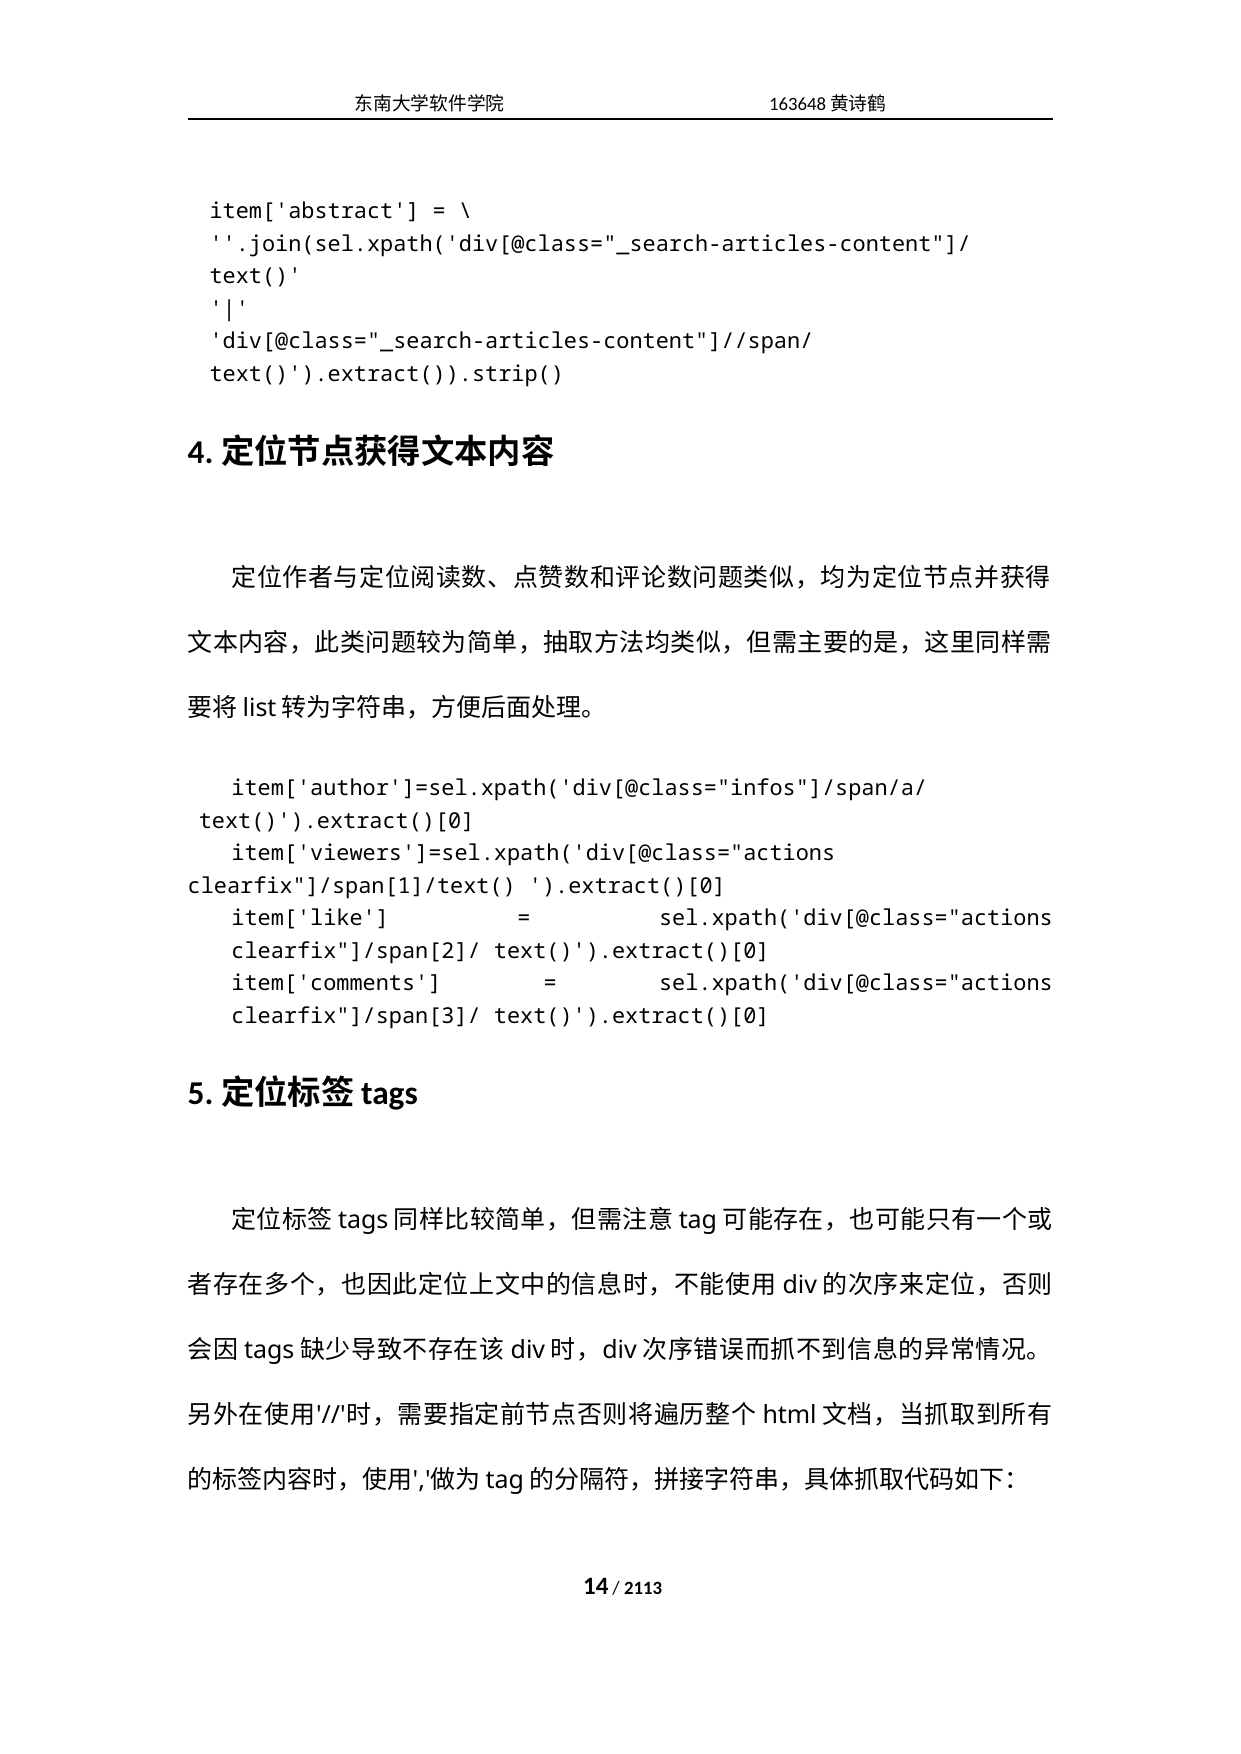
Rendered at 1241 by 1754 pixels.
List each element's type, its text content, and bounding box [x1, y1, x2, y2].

text item['viewers']=sel.xpath('div[@class="actions clearfix"]/span[1]/text() ').extract()[0] [187, 836, 1053, 901]
text ''.join(sel.xpath('div[@class="_search-articles-content"]/text()' [209, 226, 1053, 291]
text item['abstract'] = \ [209, 194, 1053, 226]
subtitle 4. 定位节点获得文本内容 [187, 416, 1053, 481]
text item['author']=sel.xpath('div[@class="infos"]/span/a/text()').extract()[0] [198, 771, 1053, 836]
text 'div[@class="_search-articles-content"]//span/text()').extract()).strip() [209, 324, 1053, 389]
text 定位作者与定位阅读数、点赞数和评论数问题类似，均为定位节点并获得文本内容，此类问题较为简单，抽取方法均类似，但需主要的是，这里同样需要将list转为字符串，方便后面处理。 [187, 543, 1053, 738]
text item['like'] = sel.xpath('div[@class="actions clearfix"]/span[2]/ text()').extract()[0] [231, 901, 1053, 966]
text '|' [209, 291, 1053, 324]
subtitle 5. 定位标签tags [187, 1058, 1053, 1123]
text item['comments'] = sel.xpath('div[@class="actions clearfix"]/span[3]/ text()').extract()[0] [231, 966, 1053, 1031]
text 定位标签tags同样比较简单，但需注意tag可能存在，也可能只有一个或者存在多个，也因此定位上文中的信息时，不能使用div的次序来定位，否则会因tags缺少导致不存在该div时，div次序错误而抓不到信息的异常情况。另外在使用'//'时，需要指定前节点否则将遍历整个html文档，当抓取到所有的标签内容时，使用','做为tag的分隔符，拼接字符串，具体抓取代码如下： [187, 1185, 1053, 1510]
